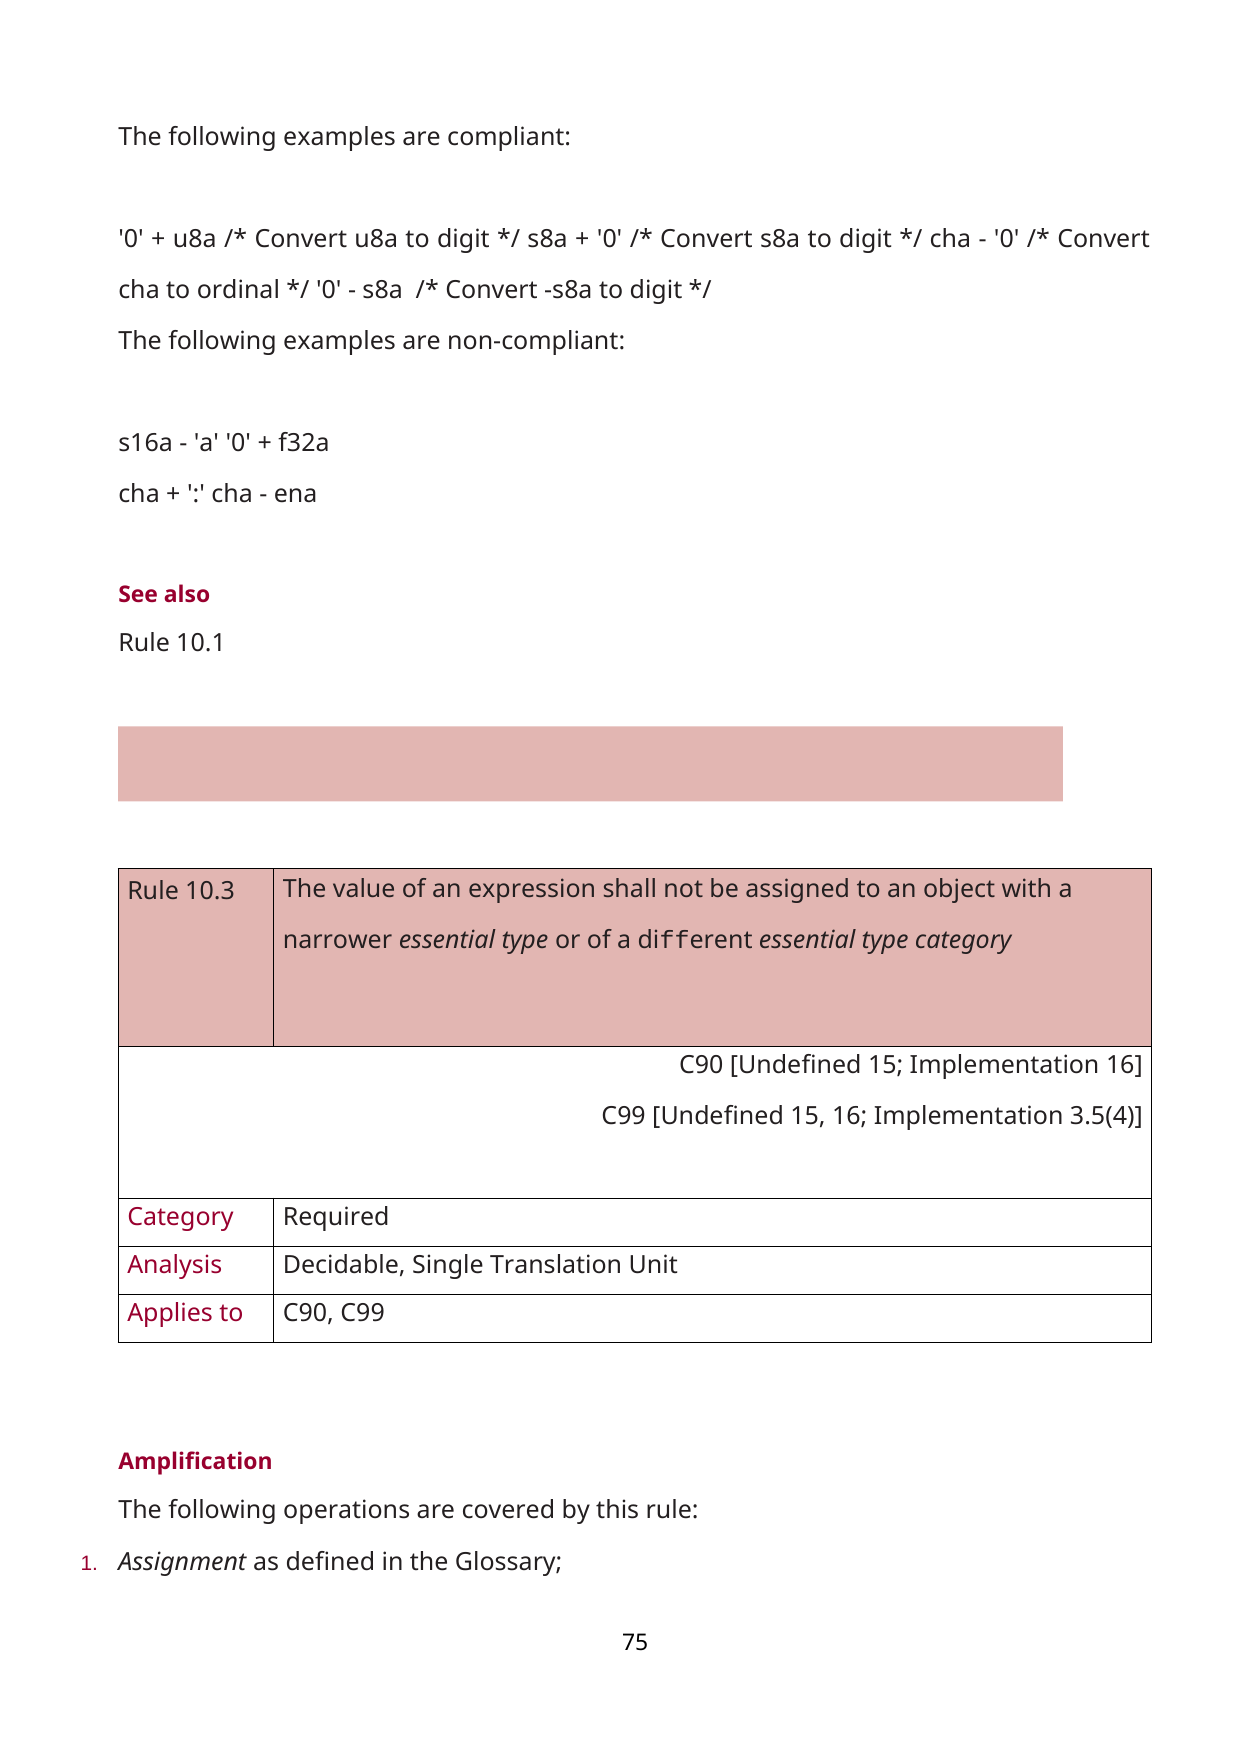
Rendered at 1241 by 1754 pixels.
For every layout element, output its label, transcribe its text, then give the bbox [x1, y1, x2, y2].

text Amplification [118, 1445, 1152, 1476]
text Rule 10.1 [118, 624, 1152, 658]
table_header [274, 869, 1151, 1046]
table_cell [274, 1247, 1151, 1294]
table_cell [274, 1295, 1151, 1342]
text s16a - 'a' '0' + f32a [118, 424, 1152, 458]
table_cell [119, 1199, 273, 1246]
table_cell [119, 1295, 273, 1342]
list Assignment as defined in the Glossary; [80, 1543, 1152, 1577]
text cha + ':' cha - ena [118, 475, 1152, 509]
text The following operations are covered by this rule: [118, 1492, 1152, 1526]
text See also [118, 577, 1152, 609]
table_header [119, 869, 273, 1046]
text '0' + u8a /* Convert u8a to digit */ s8a + '0' /* Convert s8a to digit */ cha - '0' /* Convert cha to ordinal */ '0' - s8a /* Convert -s8a to digit */ [118, 220, 1152, 305]
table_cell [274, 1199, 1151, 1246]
text The following examples are non-compliant: [118, 322, 1152, 356]
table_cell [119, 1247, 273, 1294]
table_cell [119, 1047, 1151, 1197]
text The following examples are compliant: [118, 118, 1152, 152]
